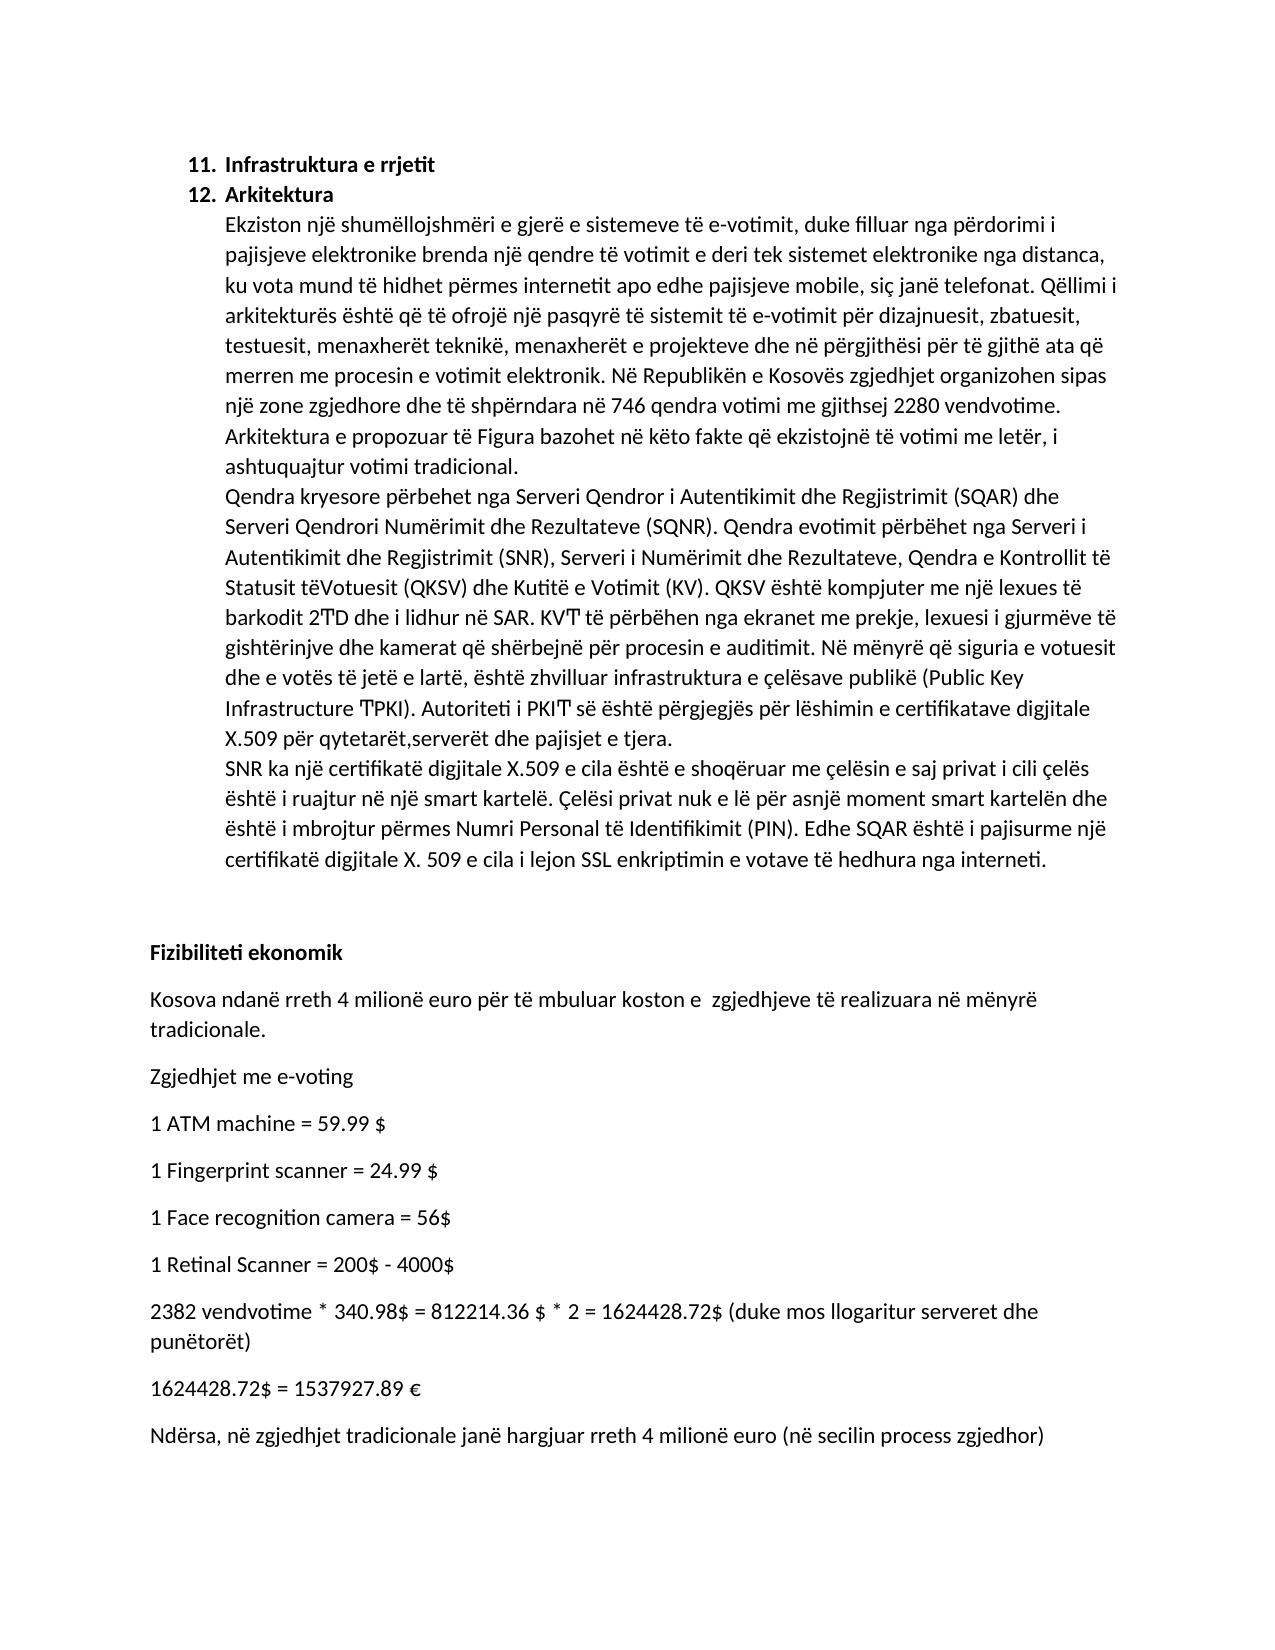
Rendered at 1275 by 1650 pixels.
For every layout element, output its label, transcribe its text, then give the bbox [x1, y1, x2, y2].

list Ekziston një shumëllojshmëri e gjerë e sistemeve të e-votimit, duke filluar nga përdorimi i pajisjeve elektronike brenda një qendre të votimit e deri tek sistemet elektronike nga distanca, ku vota mund të hidhet përmes internetit apo edhe pajisjeve mobile, siç janë telefonat. Qëllimi i arkitekturës është që të ofrojë një pasqyrë të sistemit të e-votimit për dizajnuesit, zbatuesit, testuesit, menaxherët teknikë, menaxherët e projekteve dhe në përgjithësi për të gjithë ata që merren me procesin e votimit elektronik. Në Republikën e Kosovës zgjedhjet organizohen sipas një zone zgjedhore dhe të shpërndara në 746 qendra votimi me gjithsej 2280 vendvotime. Arkitektura e propozuar të Figura bazohet në këto fakte që ekzistojnë të votimi me letër, i ashtuquajtur votimi tradicional. [225, 210, 1125, 480]
text 1624428.72$ = 1537927.89 € [150, 1374, 1125, 1402]
text 1 ATM machine = 59.99 $ [150, 1109, 1125, 1137]
list Qendra kryesore përbehet nga Serveri Qendror i Autentikimit dhe Regjistrimit (SQAR) dhe Serveri Qendrori Numërimit dhe Rezultateve (SQNR). Qendra evotimit përbëhet nga Serveri i Autentikimit dhe Regjistrimit (SNR), Serveri i Numërimit dhe Rezultateve, Qendra e Kontrollit të Statusit tëVotuesit (QKSV) dhe Kutitë e Votimit (KV). QKSV është kompjuter me një lexues të barkodit 2ͲD dhe i lidhur në SAR. KVͲ të përbëhen nga ekranet me prekje, lexuesi i gjurmëve të gishtërinjve dhe kamerat që shërbejnë për procesin e auditimit. Në mënyrë që siguria e votuesit dhe e votës të jetë e lartë, është zhvilluar infrastruktura e çelësave publikë (Public Key Infrastructure ͲPKI). Autoriteti i PKIͲ së është përgjegjës për lëshimin e certifikatave digjitale X.509 për qytetarët,serverët dhe pajisjet e tjera. [225, 482, 1125, 752]
list Infrastruktura e rrjetit [187, 150, 1125, 178]
text 1 Face recognition camera = 56$ [150, 1203, 1125, 1231]
text Kosova ndanë rreth 4 milionë euro për të mbuluar koston e zgjedhjeve të realizuara në mënyrë tradicionale. [150, 985, 1125, 1044]
text Fizibiliteti ekonomik [150, 938, 1125, 967]
text 2382 vendvotime * 340.98$ = 812214.36 $ * 2 = 1624428.72$ (duke mos llogaritur serveret dhe punëtorët) [150, 1297, 1125, 1355]
list SNR ka një certifikatë digjitale X.509 e cila është e shoqëruar me çelësin e saj privat i cili çelës është i ruajtur në një smart kartelë. Çelësi privat nuk e lë për asnjë moment smart kartelën dhe është i mbrojtur përmes Numri Personal të Identifikimit (PIN). Edhe SQAR është i pajisurme një certifikatë digjitale X. 509 e cila i lejon SSL enkriptimin e votave të hedhura nga interneti. [225, 754, 1125, 873]
list Arkitektura [187, 180, 1125, 208]
text 1 Fingerprint scanner = 24.99 $ [150, 1156, 1125, 1184]
text 1 Retinal Scanner = 200$ - 4000$ [150, 1250, 1125, 1278]
text Ndërsa, në zgjedhjet tradicionale janë hargjuar rreth 4 milionë euro (në secilin process zgjedhor) [150, 1421, 1125, 1449]
text Zgjedhjet me e-voting [150, 1062, 1125, 1091]
